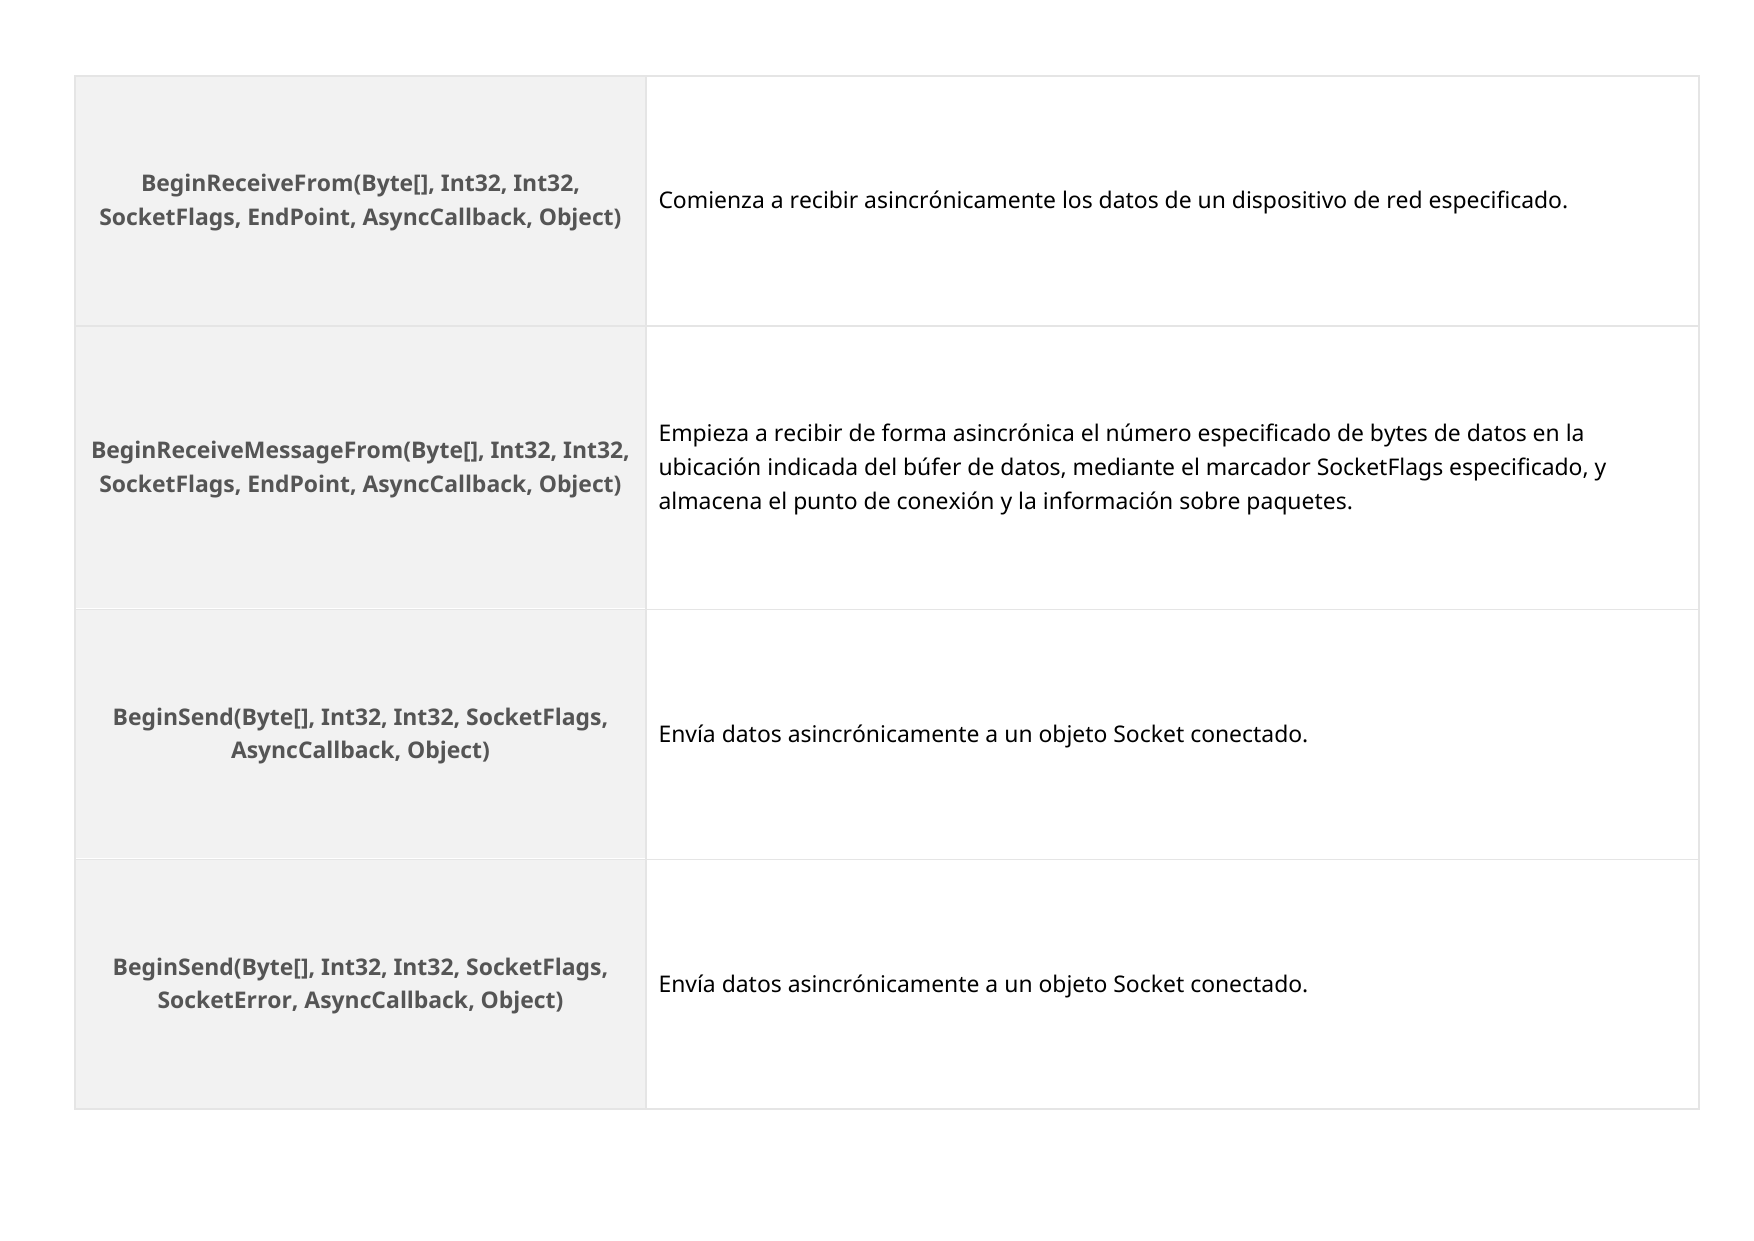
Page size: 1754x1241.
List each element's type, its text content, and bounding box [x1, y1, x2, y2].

table_cell Envía datos asincrónicamente a un objeto Socket conectado. [647, 610, 1698, 858]
table_cell BeginReceiveMessageFrom(Byte[], Int32, Int32, SocketFlags, EndPoint, AsyncCallback, Object) [76, 327, 645, 608]
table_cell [647, 860, 1698, 1108]
table_cell BeginReceiveFrom(Byte[], Int32, Int32, SocketFlags, EndPoint, AsyncCallback, Object) [76, 77, 645, 325]
table_cell Comienza a recibir asincrónicamente los datos de un dispositivo de red especificado. [647, 77, 1698, 325]
table_cell BeginSend(Byte[], Int32, Int32, SocketFlags, AsyncCallback, Object) [76, 610, 645, 858]
table_cell Empieza a recibir de forma asincrónica el número especificado de bytes de datos en la ubicación indicada del búfer de datos, mediante el marcador SocketFlags especificado, y almacena el punto de conexión y la información sobre paquetes. [647, 327, 1698, 608]
table_cell BeginSend(Byte[], Int32, Int32, SocketFlags, SocketError, AsyncCallback, Object) [76, 860, 645, 1108]
